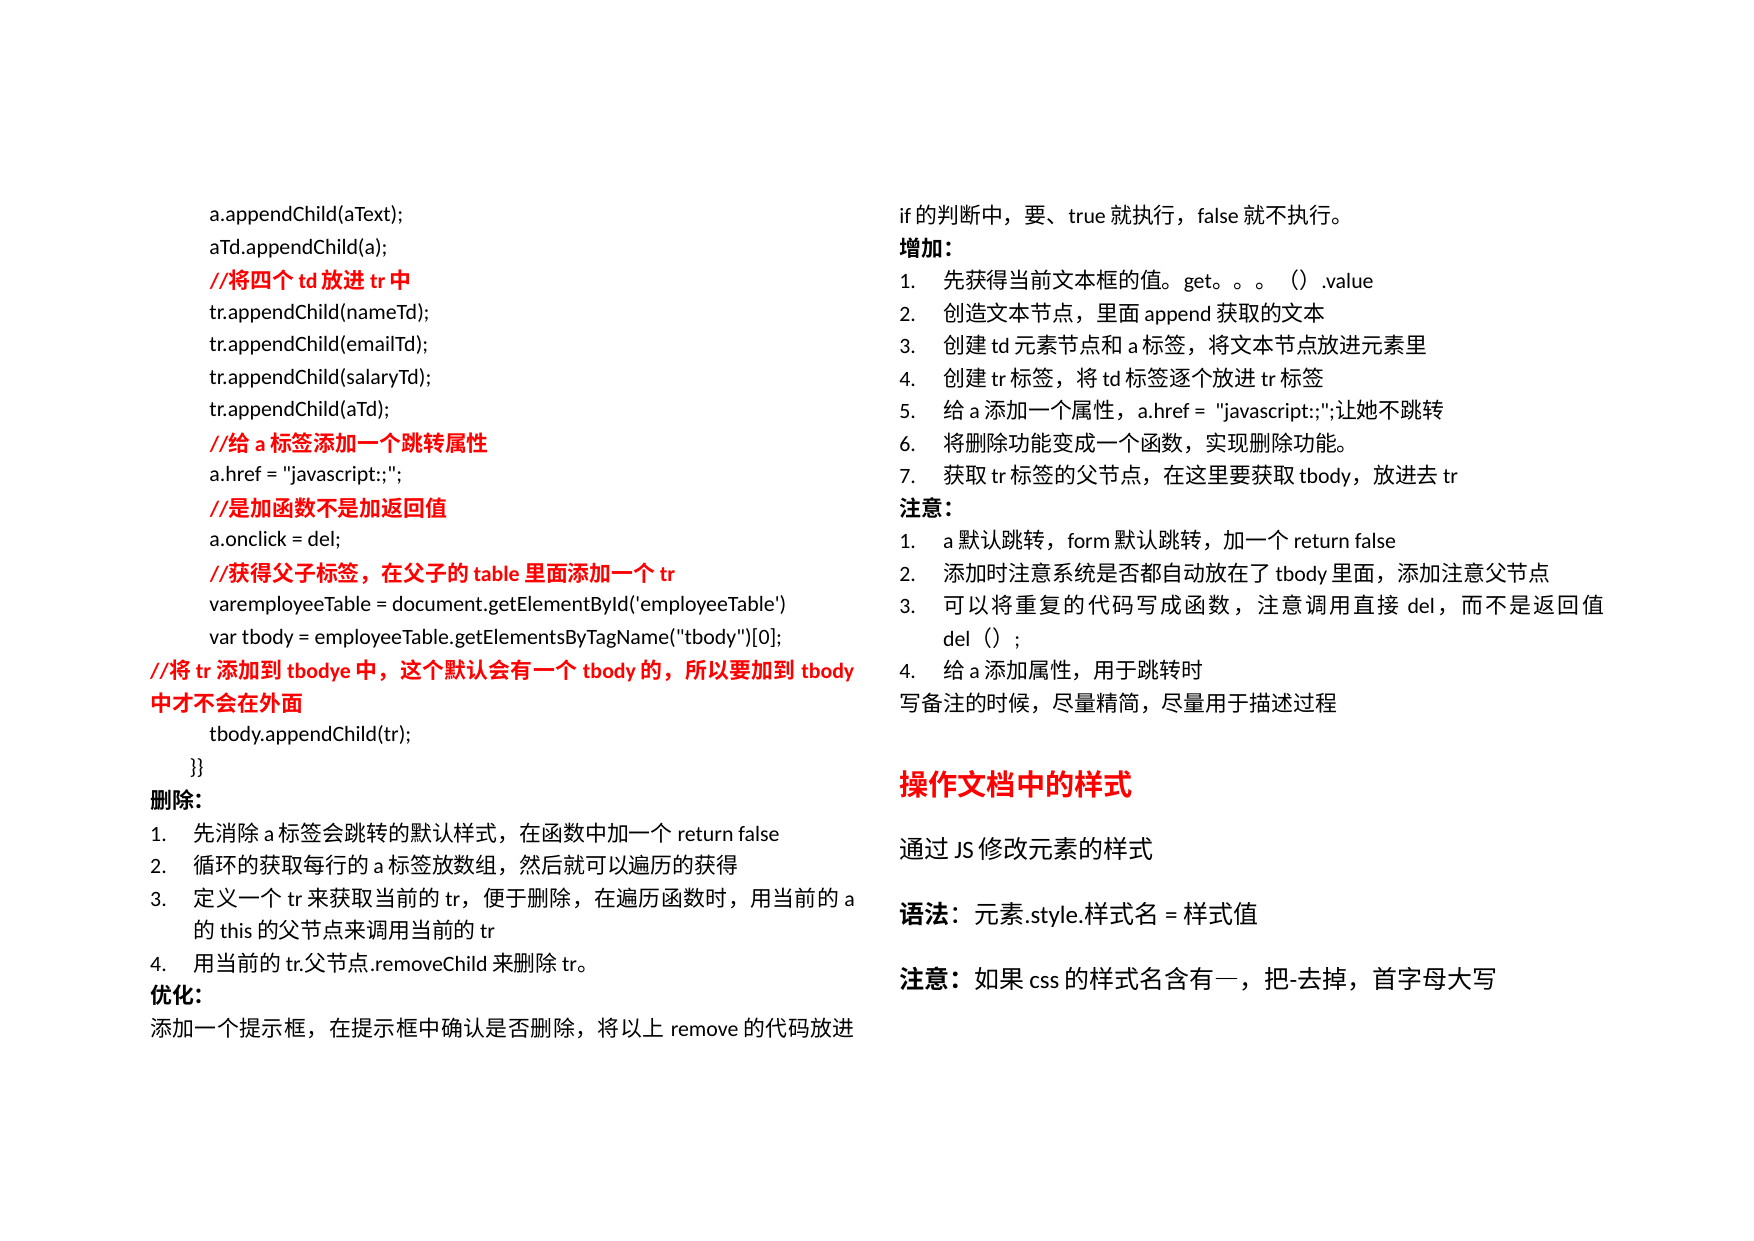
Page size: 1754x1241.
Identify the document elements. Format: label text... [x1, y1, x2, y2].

list 获取tr标签的父节点，在这里要获取tbody，放进去tr [899, 458, 1604, 490]
list 先消除a标签会跳转的默认样式，在函数中加一个 return false [150, 815, 855, 848]
text 语法：元素.style.样式名 = 样式值 [899, 880, 1604, 945]
text 注意：如果css的样式名含有—，把-去掉，首字母大写 [899, 945, 1604, 1010]
list 循环的获取每行的a标签放数组，然后就可以遍历的获得 [150, 848, 855, 880]
text 增加： [899, 230, 1604, 263]
list a默认跳转，form默认跳转，加一个return false [899, 523, 1604, 555]
text 注意： [899, 490, 1604, 523]
list 给a添加属性，用于跳转时 [899, 653, 1604, 685]
list 创建td元素节点和a标签，将文本节点放进元素里 [899, 328, 1604, 360]
list 添加时注意系统是否都自动放在了tbody里面，添加注意父节点 [899, 555, 1604, 588]
list 先获得当前文本框的值。get。。。（）.value [899, 263, 1604, 295]
list 将删除功能变成一个函数，实现删除功能。 [899, 425, 1604, 458]
text 通过JS修改元素的样式 [899, 815, 1604, 880]
text 添加一个提示框，在提示框中确认是否删除，将以上remove的代码放进if的判断中，要、true就执行，false 就不执行。 [899, 198, 1604, 230]
list 用当前的tr.父节点.removeChild来删除tr。 [150, 945, 855, 978]
text 操作文档中的样式 [899, 750, 1604, 815]
list 定义一个tr来获取当前的tr，便于删除，在遍历函数时，用当前的a的this的父节点来调用当前的tr [150, 880, 855, 945]
text 优化： [150, 978, 855, 1010]
list 创造文本节点，里面append获取的文本 [899, 295, 1604, 328]
text 写备注的时候，尽量精简，尽量用于描述过程 [899, 685, 1604, 718]
list 可以将重复的代码写成函数，注意调用直接del，而不是返回值del（）; [899, 588, 1604, 653]
list 给a添加一个属性，a.href = "javascript:;";让她不跳转 [899, 393, 1604, 425]
text 添加一个提示框，在提示框中确认是否删除，将以上remove的代码放进if的判断中，要、true就执行，false 就不执行。 [150, 1010, 855, 1043]
list 创建tr标签，将td标签逐个放进tr标签 [899, 360, 1604, 393]
